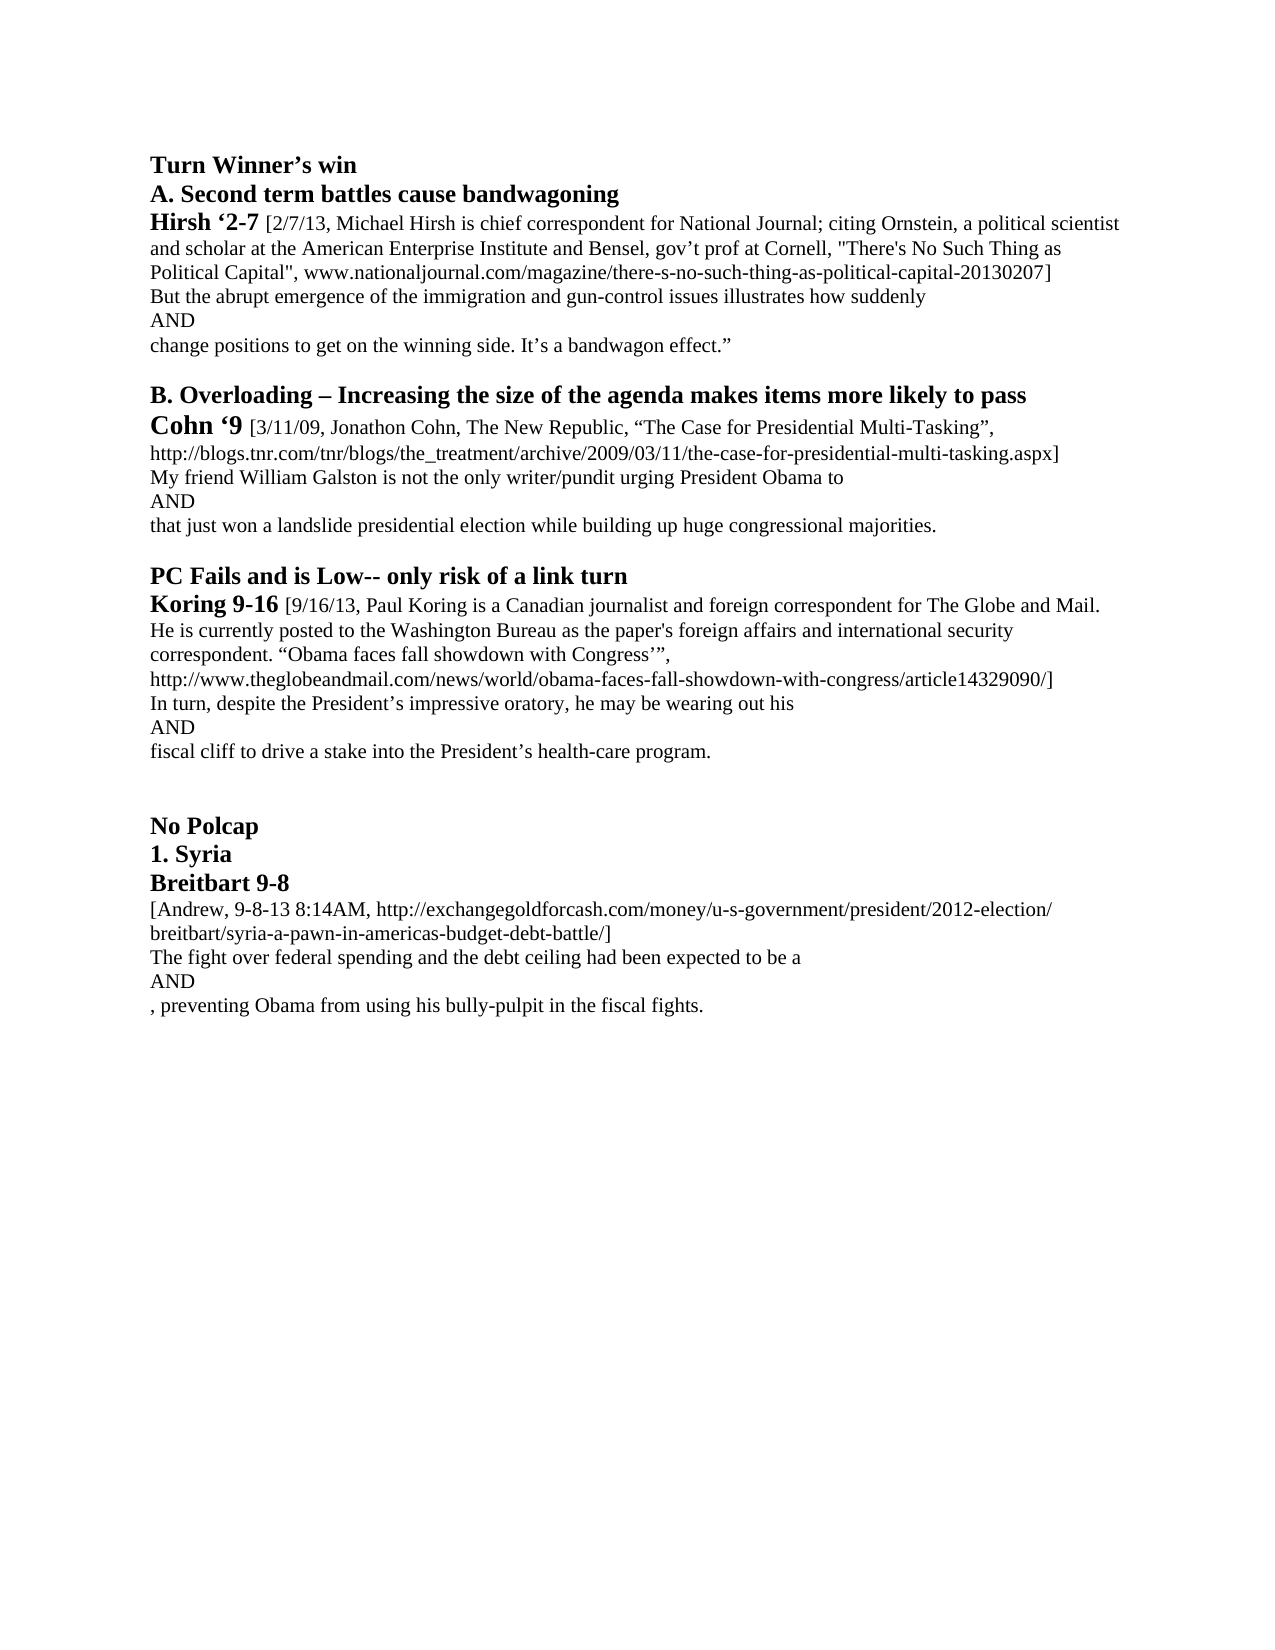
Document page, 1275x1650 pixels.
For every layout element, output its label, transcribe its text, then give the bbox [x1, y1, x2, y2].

text B. Overloading – Increasing the size of the agenda makes items more likely to pass [150, 381, 1125, 409]
text But the abrupt emergence of the immigration and gun-control issues illustrates how suddenly [150, 284, 1125, 308]
text that just won a landslide presidential election while building up huge congressional majorities. [150, 513, 1125, 537]
text , preventing Obama from using his bully-pulpit in the fiscal fights. [150, 993, 1125, 1017]
text In turn, despite the President’s impressive oratory, he may be wearing out his [150, 691, 1125, 714]
text AND [150, 714, 1125, 739]
text AND [150, 969, 1125, 993]
text change positions to get on the winning side. It’s a bandwagon effect.” [150, 332, 1125, 357]
text No Polcap [150, 811, 1125, 839]
text [Andrew, 9-8-13 8:14AM, http://exchangegoldforcash.com/money/u-s-government/president/2012-election/breitbart/syria-a-pawn-in-americas-budget-debt-battle/] [150, 897, 1125, 945]
text 1. Syria [150, 839, 1125, 868]
text AND [150, 308, 1125, 332]
text The fight over federal spending and the debt ceiling had been expected to be a [150, 945, 1125, 969]
text AND [150, 489, 1125, 513]
text PC Fails and is Low-- only risk of a link turn [150, 561, 1125, 589]
text fiscal cliff to drive a stake into the President’s health-care program. [150, 739, 1125, 763]
text My friend William Galston is not the only writer/pundit urging President Obama to [150, 464, 1125, 489]
text Koring 9-16 [9/16/13, Paul Koring is a Canadian journalist and foreign correspondent for The Globe and Mail. He is currently posted to the Washington Bureau as the paper's foreign affairs and international security correspondent. “Obama faces fall showdown with Congress’”, http://www.theglobeandmail.com/news/world/obama-faces-fall-showdown-with-congress/article14329090/] [150, 589, 1125, 691]
text Hirsh ‘2-7 [2/7/13, Michael Hirsh is chief correspondent for National Journal; citing Ornstein, a political scientist and scholar at the American Enterprise Institute and Bensel, gov’t prof at Cornell, "There's No Such Thing as Political Capital", www.nationaljournal.com/magazine/there-s-no-such-thing-as-political-capital-20130207] [150, 207, 1125, 284]
text Cohn ‘9 [3/11/09, Jonathon Cohn, The New Republic, “The Case for Presidential Multi-Tasking”, http://blogs.tnr.com/tnr/blogs/the_treatment/archive/2009/03/11/the-case-for-presidential-multi-tasking.aspx] [150, 409, 1125, 464]
text Turn Winner’s win [150, 150, 1125, 179]
text A. Second term battles cause bandwagoning [150, 179, 1125, 207]
text Breitbart 9-8 [150, 868, 1125, 897]
